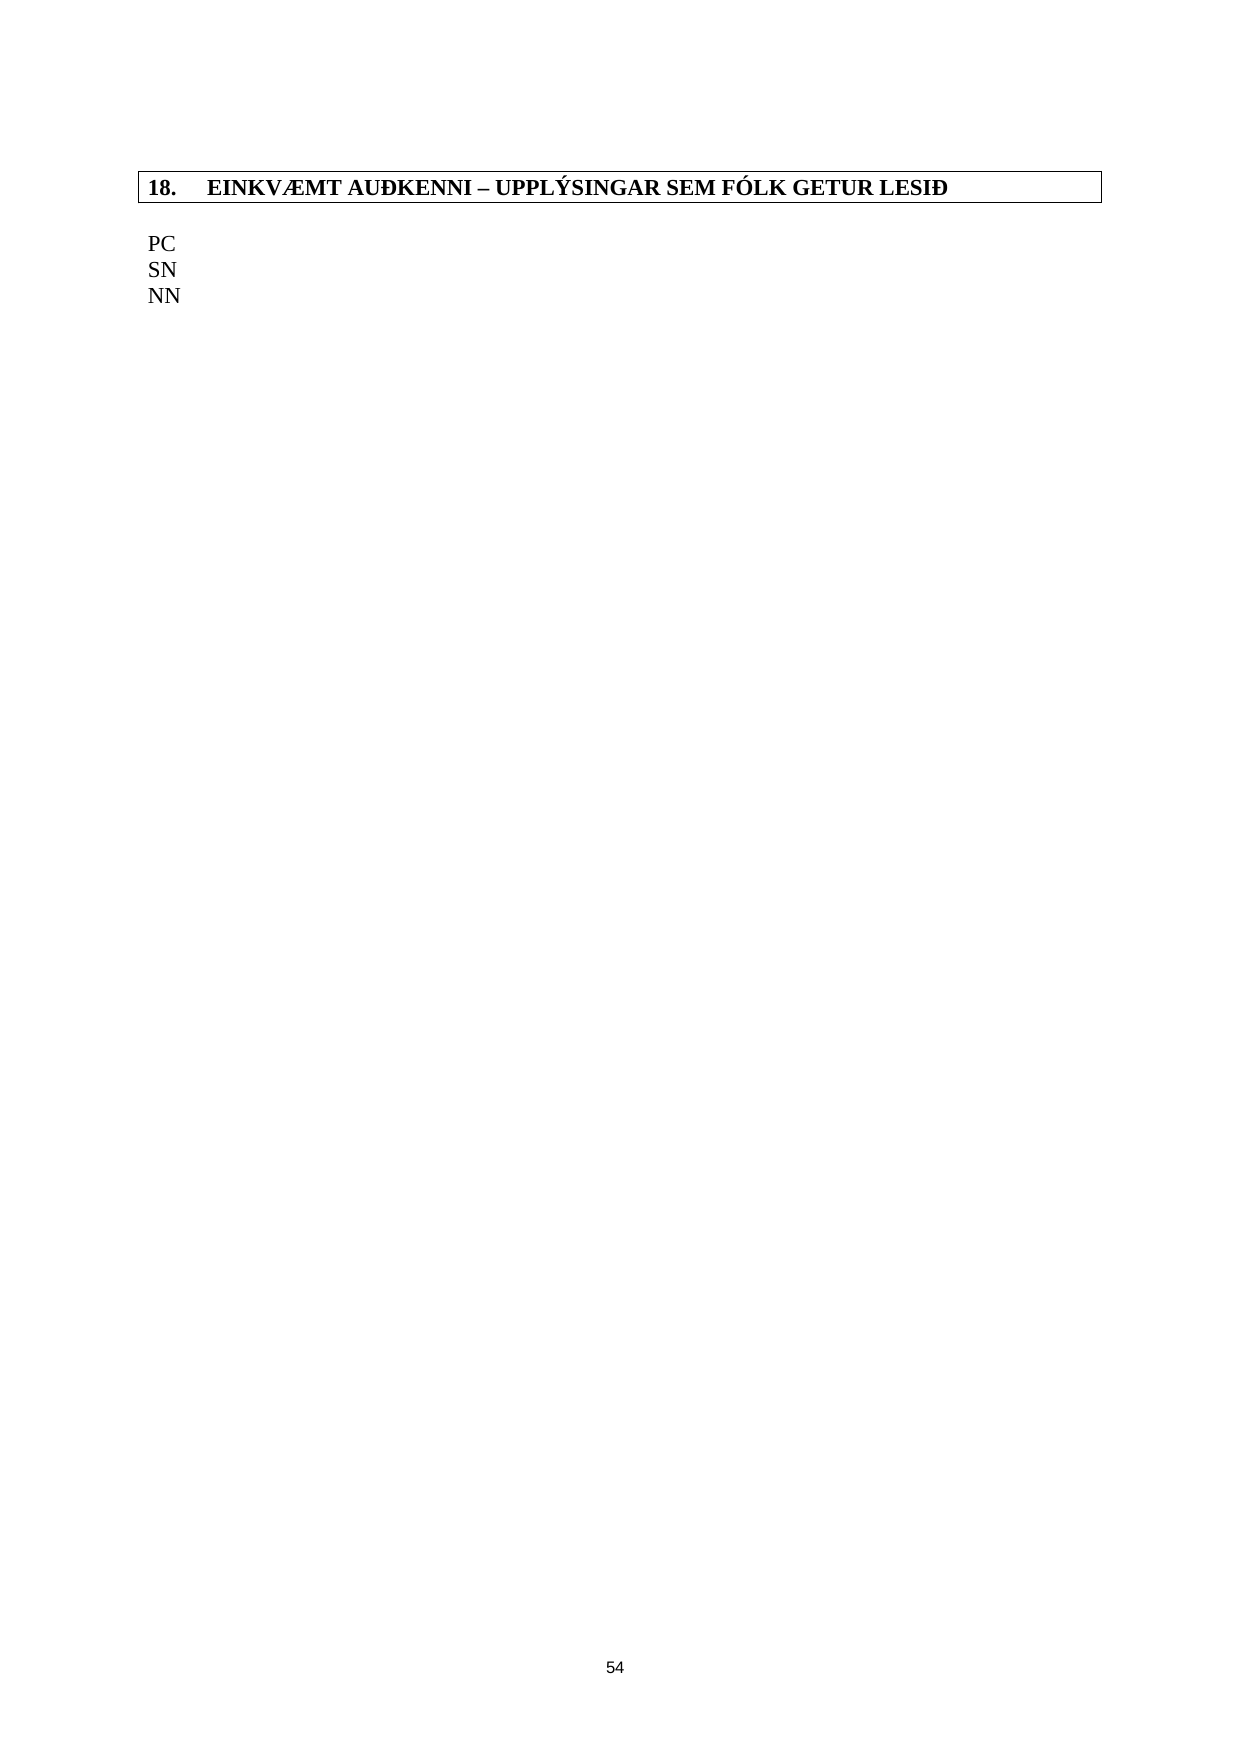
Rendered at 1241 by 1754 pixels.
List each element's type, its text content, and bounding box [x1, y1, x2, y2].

text 18. EINKVÆMT AUÐKENNI – UPPLÝSINGAR SEM FÓLK GETUR LESIÐ [139, 172, 1101, 202]
text SN [148, 256, 1092, 282]
text NN [148, 282, 1092, 309]
text PC [148, 230, 1092, 256]
